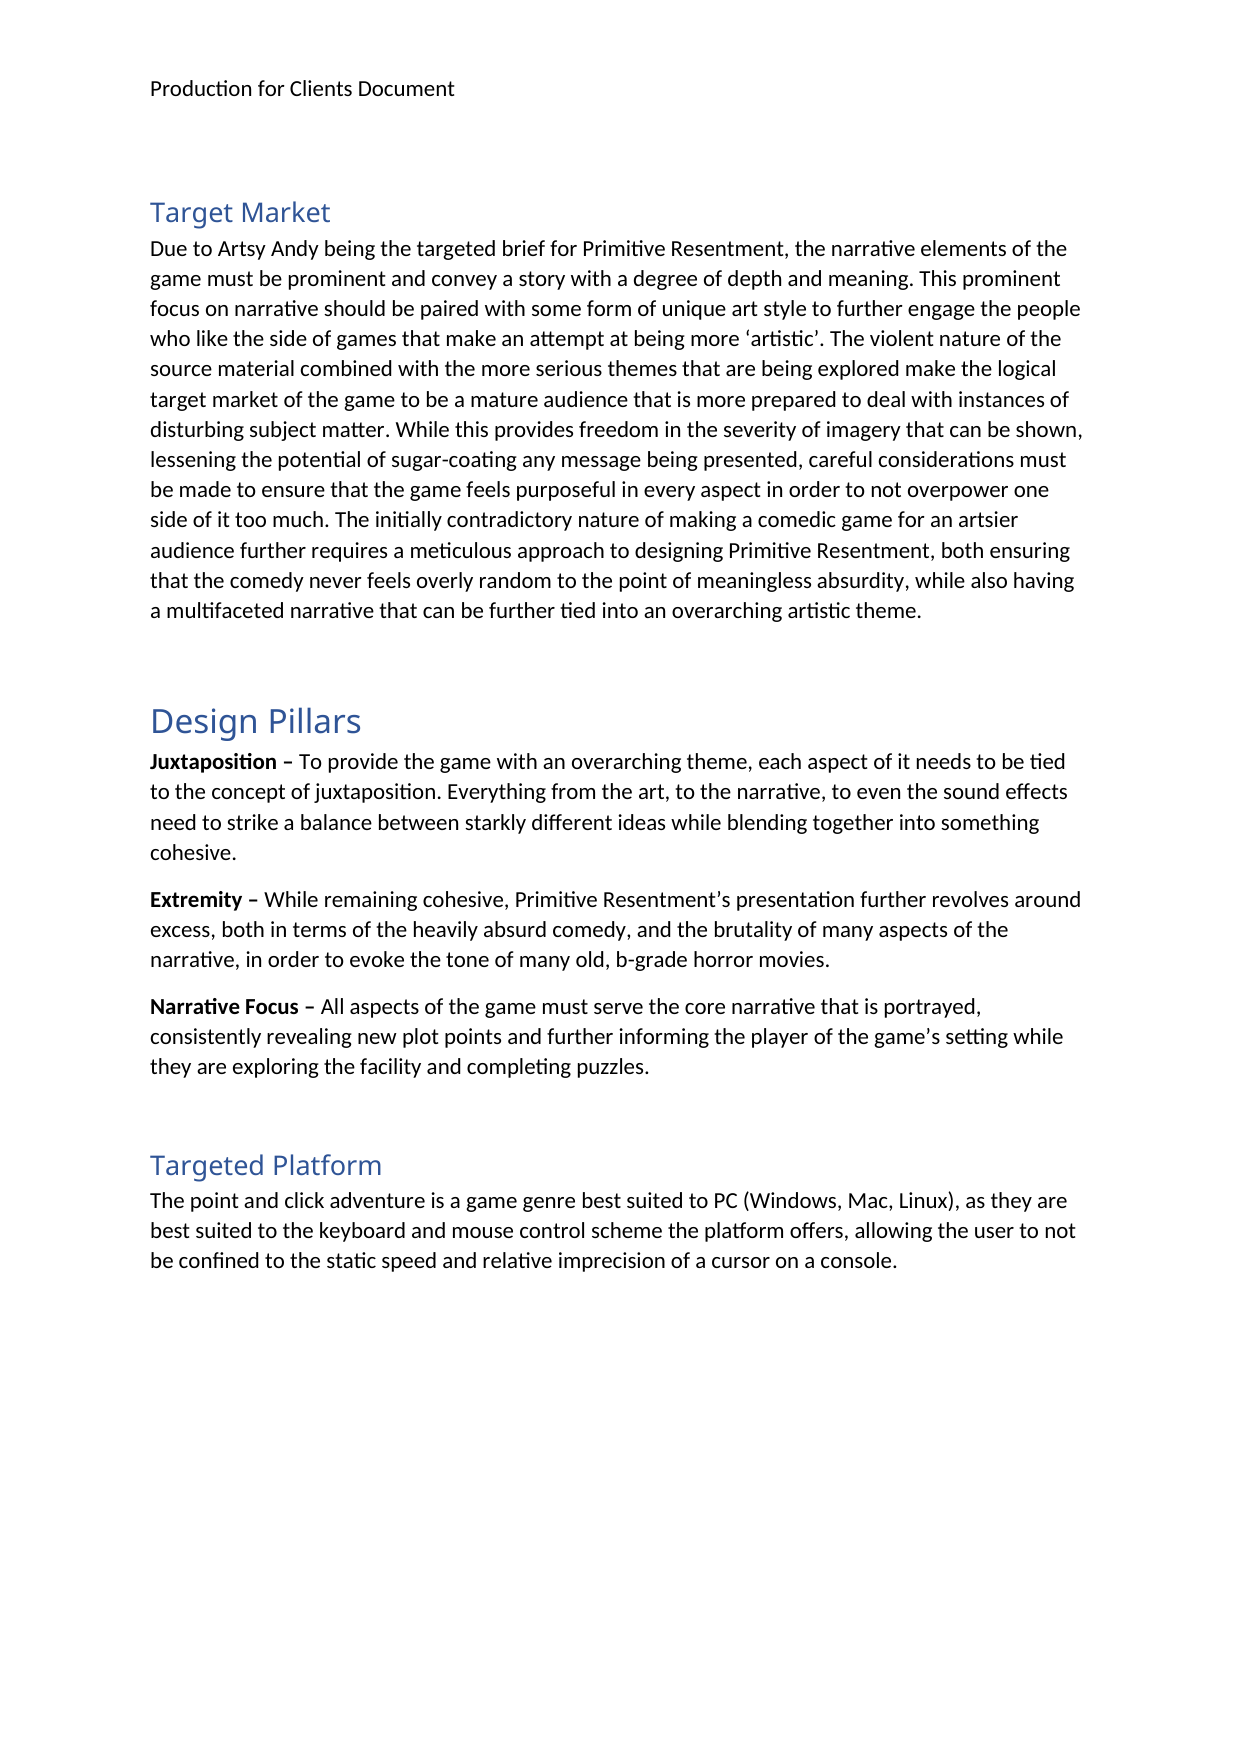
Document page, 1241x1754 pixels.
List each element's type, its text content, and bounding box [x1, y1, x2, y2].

text Extremity – While remaining cohesive, Primitive Resentment’s presentation further revolves around excess, both in terms of the heavily absurd comedy, and the brutality of many aspects of the narrative, in order to evoke the tone of many old, b-grade horror movies. [150, 885, 1090, 973]
text Narrative Focus – All aspects of the game must serve the core narrative that is portrayed, consistently revealing new plot points and further informing the player of the game’s setting while they are exploring the facility and completing puzzles. [150, 992, 1090, 1081]
text Due to Artsy Andy being the targeted brief for Primitive Resentment, the narrative elements of the game must be prominent and convey a story with a degree of depth and meaning. This prominent focus on narrative should be paired with some form of unique art style to further engage the people who like the side of games that make an attempt at being more ‘artistic’. The violent nature of the source material combined with the more serious themes that are being explored make the logical target market of the game to be a mature audience that is more prepared to deal with instances of disturbing subject matter. While this provides freedom in the severity of imagery that can be shown, lessening the potential of sugar-coating any message being presented, careful considerations must be made to ensure that the game feels purposeful in every aspect in order to not overpower one side of it too much. The initially contradictory nature of making a comedic game for an artsier audience further requires a meticulous approach to designing Primitive Resentment, both ensuring that the comedy never feels overly random to the point of meaningless absurdity, while also having a multifaceted narrative that can be further tied into an overarching artistic theme. [150, 234, 1090, 624]
subtitle Target Market [150, 194, 1090, 231]
subtitle Design Pillars [150, 698, 1090, 744]
text Juxtaposition – To provide the game with an overarching theme, each aspect of it needs to be tied to the concept of juxtaposition. Everything from the art, to the narrative, to even the sound effects need to strike a balance between starkly different ideas while blending together into something cohesive. [150, 747, 1090, 866]
subtitle Targeted Platform [150, 1146, 1090, 1183]
text The point and click adventure is a game genre best suited to PC (Windows, Mac, Linux), as they are best suited to the keyboard and mouse control scheme the platform offers, allowing the user to not be confined to the static speed and relative imprecision of a cursor on a console. [150, 1186, 1090, 1274]
